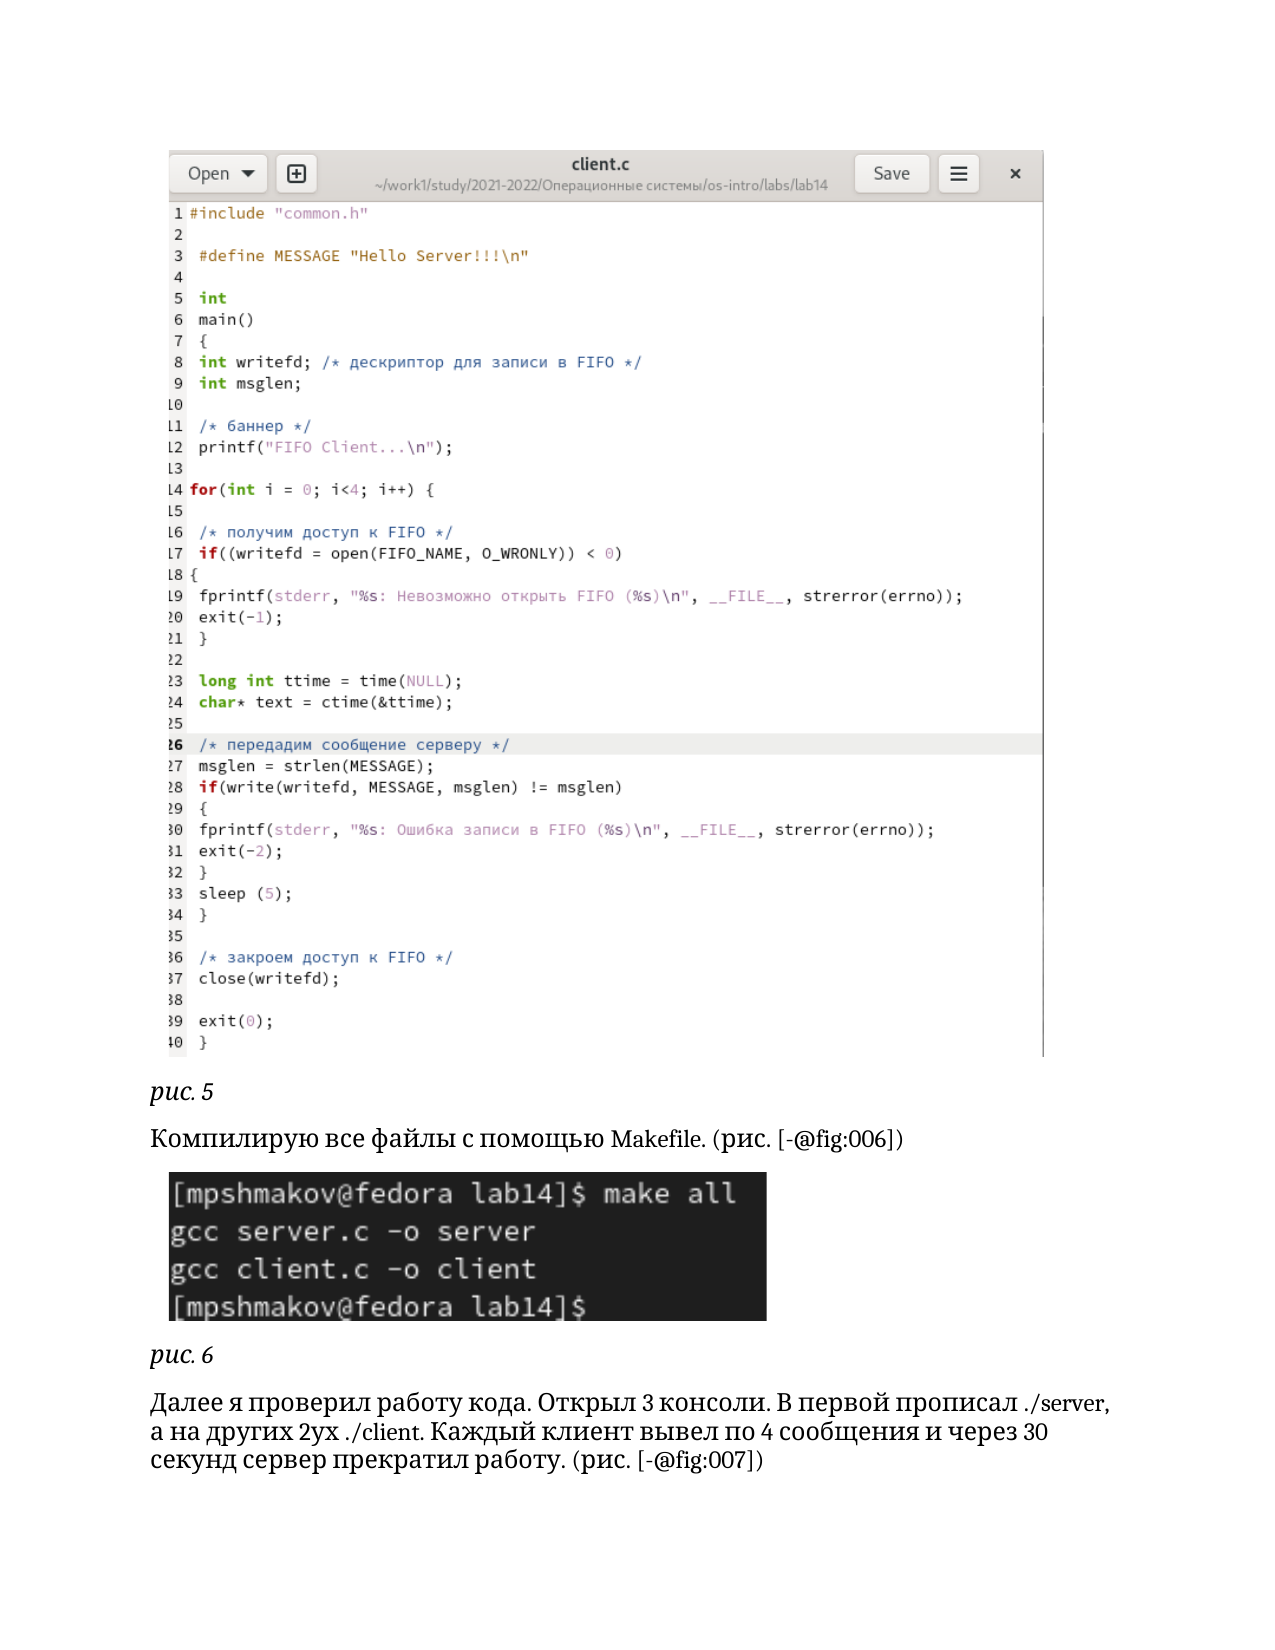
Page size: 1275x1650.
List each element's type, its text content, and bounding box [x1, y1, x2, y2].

text Далее я проверил работу кода. Открыл 3 консоли. В первой прописал ./server, а на других 2ух ./client. Каждый клиент вывел по 4 сообщения и через 30 секунд сервер прекратил работу. (рис. [-@fig:007]) [150, 1389, 1125, 1475]
text рис. 5 [150, 1078, 1125, 1106]
text рис. 6 [150, 1341, 1125, 1370]
text Компилирую все файлы с помощью Makefile. (рис. [-@fig:006]) [150, 1125, 1125, 1154]
picture [168, 1172, 767, 1321]
picture [168, 150, 1044, 1057]
